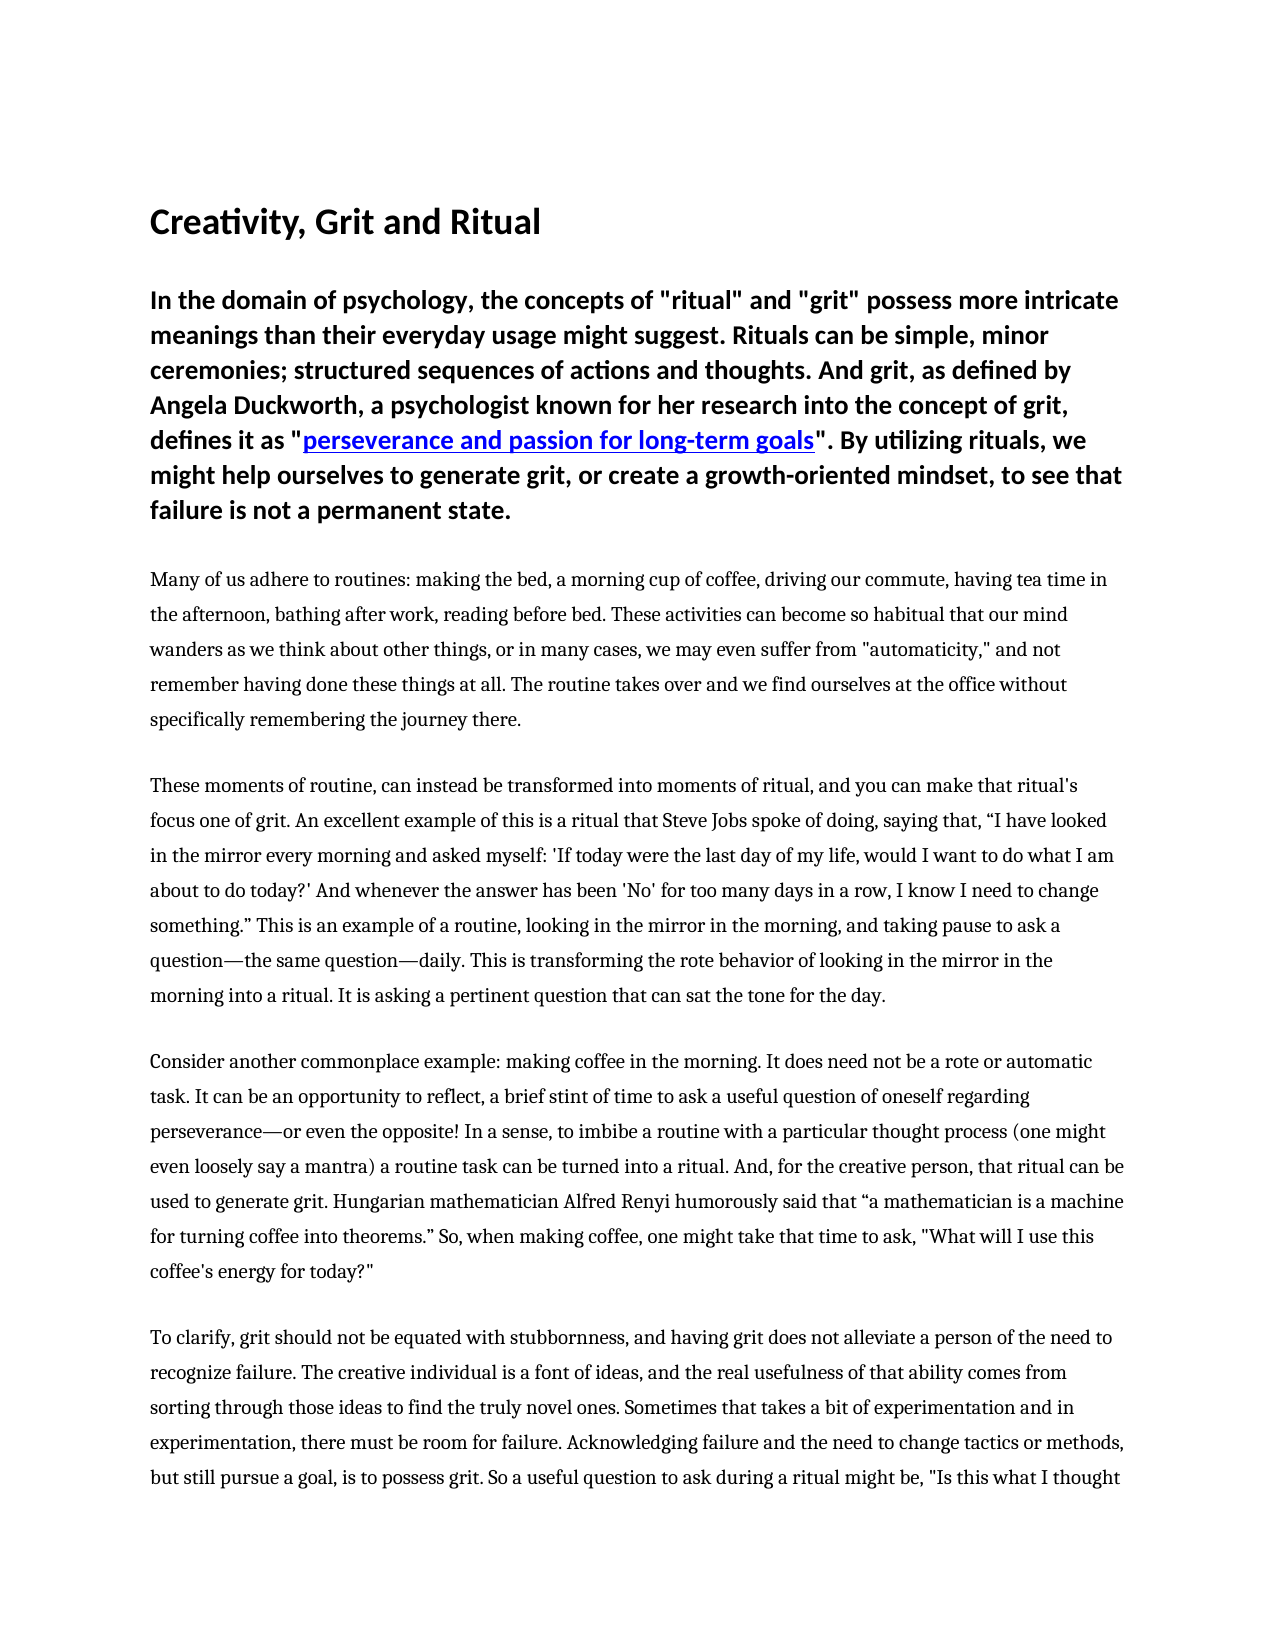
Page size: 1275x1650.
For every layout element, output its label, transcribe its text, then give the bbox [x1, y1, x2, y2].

text Consider another commonplace example: making coffee in the morning. It does need not be a rote or automatic task. It can be an opportunity to reflect, a brief stint of time to ask a useful question of oneself regarding perseverance—or even the opposite! In a sense, to imbibe a routine with a particular thought process (one might even loosely say a mantra) a routine task can be turned into a ritual. And, for the creative person, that ritual can be used to generate grit. Hungarian mathematician Alfred Renyi humorously said that “a mathematician is a machine for turning coffee into theorems.” So, when making coffee, one might take that time to ask, "What will I use this coffee's energy for today?" [150, 1041, 1125, 1286]
subtitle Creativity, Grit and Ritual [150, 206, 1125, 241]
subtitle In the domain of psychology, the concepts of "ritual" and "grit" possess more intricate meanings than their everyday usage might suggest. Rituals can be simple, minor ceremonies; structured sequences of actions and thoughts. And grit, as defined by Angela Duckworth, a psychologist known for her research into the concept of grit, defines it as "perseverance and passion for long-term goals". By utilizing rituals, we might help ourselves to generate grit, or create a growth-oriented mindset, to see that failure is not a permanent state. [150, 282, 1125, 527]
text These moments of routine, can instead be transformed into moments of ritual, and you can make that ritual's focus one of grit. An excellent example of this is a ritual that Steve Jobs spoke of doing, saying that, “I have looked in the mirror every morning and asked myself: 'If today were the last day of my life, would I want to do what I am about to do today?' And whenever the answer has been 'No' for too many days in a row, I know I need to change something.” This is an example of a routine, looking in the mirror in the morning, and taking pause to ask a question—the same question—daily. This is transforming the rote behavior of looking in the mirror in the morning into a ritual. It is asking a pertinent question that can sat the tone for the day. [150, 764, 1125, 1009]
text Many of us adhere to routines: making the bed, a morning cup of coffee, driving our commute, having tea time in the afternoon, bathing after work, reading before bed. These activities can become so habitual that our mind wanders as we think about other things, or in many cases, we may even suffer from "automaticity," and not remember having done these things at all. The routine takes over and we find ourselves at the office without specifically remembering the journey there. [150, 558, 1125, 733]
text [150, 1317, 1125, 1492]
